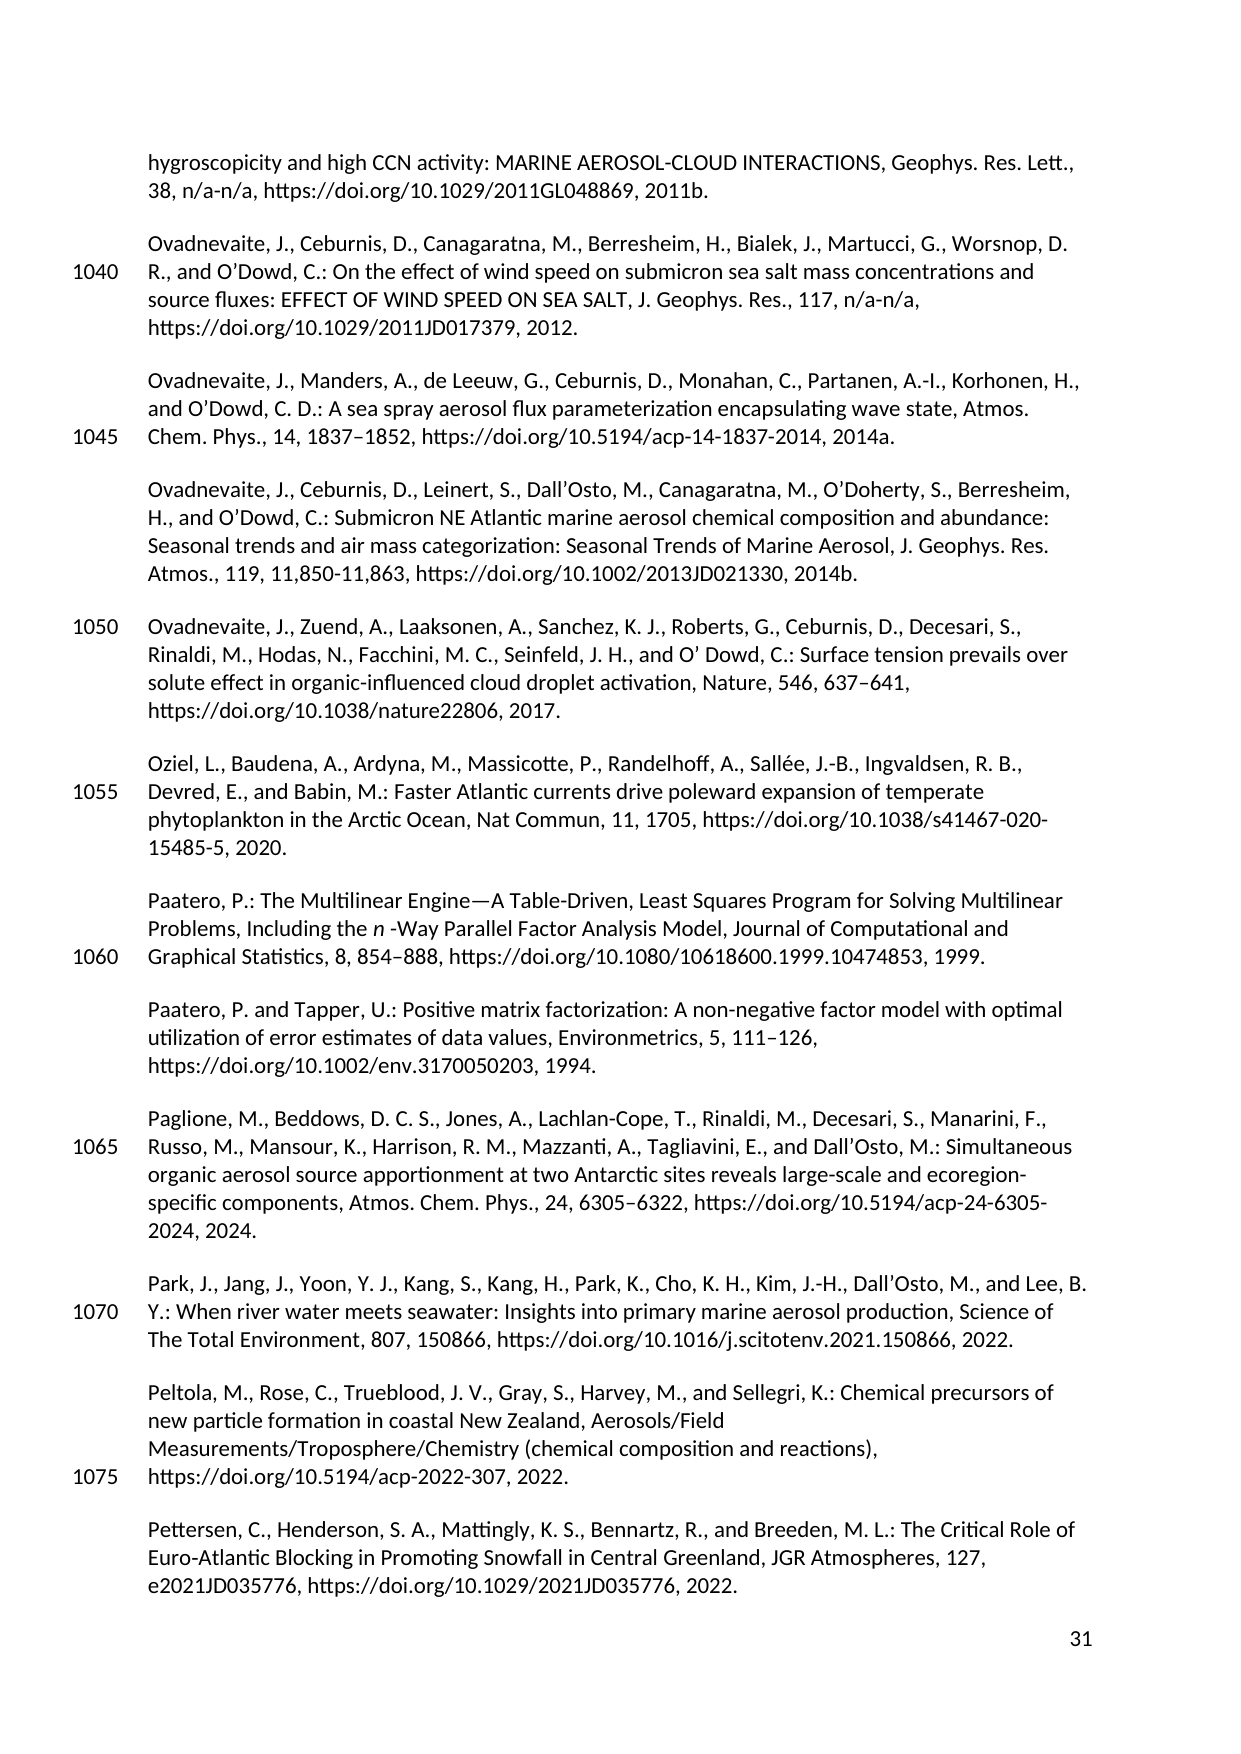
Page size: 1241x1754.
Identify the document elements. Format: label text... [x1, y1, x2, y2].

text Peltola, M., Rose, C., Trueblood, J. V., Gray, S., Harvey, M., and Sellegri, K.: Chemical precursors of new particle formation in coastal New Zealand, Aerosols/Field Measurements/Troposphere/Chemistry (chemical composition and reactions), https://doi.org/10.5194/acp-2022-307, 2022. [148, 1378, 1092, 1491]
text Ovadnevaite, J., Ceburnis, D., Canagaratna, M., Berresheim, H., Bialek, J., Martucci, G., Worsnop, D. R., and O’Dowd, C.: On the effect of wind speed on submicron sea salt mass concentrations and source fluxes: EFFECT OF WIND SPEED ON SEA SALT, J. Geophys. Res., 117, n/a-n/a, https://doi.org/10.1029/2011JD017379, 2012. [148, 229, 1092, 341]
text Ovadnevaite, J., Ceburnis, D., Leinert, S., Dall’Osto, M., Canagaratna, M., O’Doherty, S., Berresheim, H., and O’Dowd, C.: Submicron NE Atlantic marine aerosol chemical composition and abundance: Seasonal trends and air mass categorization: Seasonal Trends of Marine Aerosol, J. Geophys. Res. Atmos., 119, 11,850-11,863, https://doi.org/10.1002/2013JD021330, 2014b. [148, 475, 1092, 587]
text Oziel, L., Baudena, A., Ardyna, M., Massicotte, P., Randelhoff, A., Sallée, J.-B., Ingvaldsen, R. B., Devred, E., and Babin, M.: Faster Atlantic currents drive poleward expansion of temperate phytoplankton in the Arctic Ocean, Nat Commun, 11, 1705, https://doi.org/10.1038/s41467-020-15485-5, 2020. [148, 749, 1092, 861]
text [148, 148, 1092, 204]
text Paatero, P. and Tapper, U.: Positive matrix factorization: A non-negative factor model with optimal utilization of error estimates of data values, Environmetrics, 5, 111–126, https://doi.org/10.1002/env.3170050203, 1994. [148, 995, 1092, 1079]
text Paatero, P.: The Multilinear Engine—A Table-Driven, Least Squares Program for Solving Multilinear Problems, Including the n -Way Parallel Factor Analysis Model, Journal of Computational and Graphical Statistics, 8, 854–888, https://doi.org/10.1080/10618600.1999.10474853, 1999. [148, 886, 1092, 970]
text Pettersen, C., Henderson, S. A., Mattingly, K. S., Bennartz, R., and Breeden, M. L.: The Critical Role of Euro‐Atlantic Blocking in Promoting Snowfall in Central Greenland, JGR Atmospheres, 127, e2021JD035776, https://doi.org/10.1029/2021JD035776, 2022. [148, 1516, 1092, 1599]
text Ovadnevaite, J., Manders, A., de Leeuw, G., Ceburnis, D., Monahan, C., Partanen, A.-I., Korhonen, H., and O’Dowd, C. D.: A sea spray aerosol flux parameterization encapsulating wave state, Atmos. Chem. Phys., 14, 1837–1852, https://doi.org/10.5194/acp-14-1837-2014, 2014a. [148, 366, 1092, 450]
text Ovadnevaite, J., Zuend, A., Laaksonen, A., Sanchez, K. J., Roberts, G., Ceburnis, D., Decesari, S., Rinaldi, M., Hodas, N., Facchini, M. C., Seinfeld, J. H., and O’ Dowd, C.: Surface tension prevails over solute effect in organic-influenced cloud droplet activation, Nature, 546, 637–641, https://doi.org/10.1038/nature22806, 2017. [148, 612, 1092, 724]
text Park, J., Jang, J., Yoon, Y. J., Kang, S., Kang, H., Park, K., Cho, K. H., Kim, J.-H., Dall’Osto, M., and Lee, B. Y.: When river water meets seawater: Insights into primary marine aerosol production, Science of The Total Environment, 807, 150866, https://doi.org/10.1016/j.scitotenv.2021.150866, 2022. [148, 1269, 1092, 1353]
text Paglione, M., Beddows, D. C. S., Jones, A., Lachlan-Cope, T., Rinaldi, M., Decesari, S., Manarini, F., Russo, M., Mansour, K., Harrison, R. M., Mazzanti, A., Tagliavini, E., and Dall’Osto, M.: Simultaneous organic aerosol source apportionment at two Antarctic sites reveals large-scale and ecoregion-specific components, Atmos. Chem. Phys., 24, 6305–6322, https://doi.org/10.5194/acp-24-6305-2024, 2024. [148, 1104, 1092, 1244]
